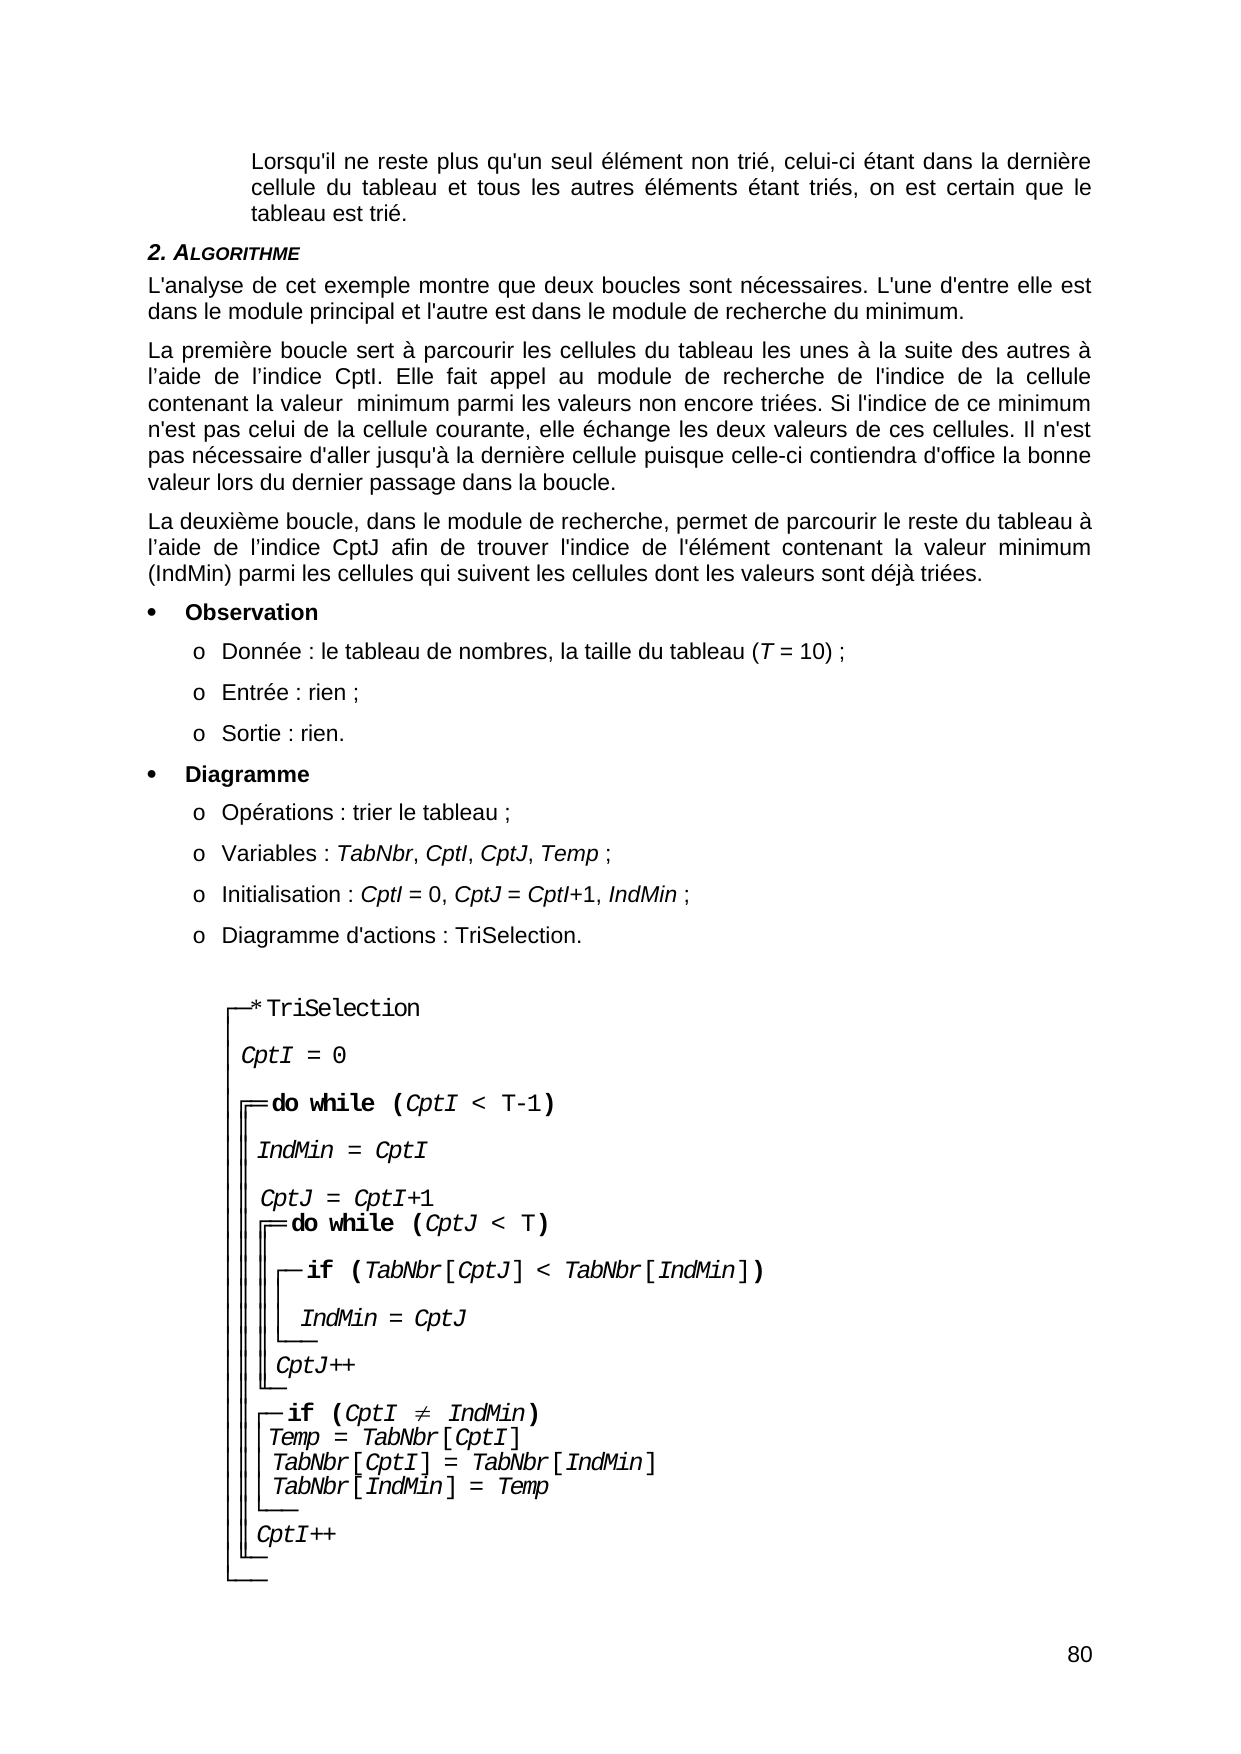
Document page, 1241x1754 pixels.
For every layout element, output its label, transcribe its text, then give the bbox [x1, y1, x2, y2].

text La deuxième boucle, dans le module de recherche, permet de parcourir le reste du tableau à l’aide de l’indice CptJ afin de trouver l'indice de l'élément contenant la valeur minimum (IndMin) parmi les cellules qui suivent les cellules dont les valeurs sont déjà triées. [148, 508, 1093, 587]
text Donnée : le tableau de nombres, la taille du tableau (T = 10) ; [192, 638, 1093, 666]
text Diagramme d'actions : TriSelection. [192, 922, 1093, 950]
subtitle Algorithme [148, 239, 1093, 266]
text L'analyse de cet exemple montre que deux boucles sont nécessaires. L'une d'entre elle est dans le module principal et l'autre est dans le module de recherche du minimum. [148, 272, 1093, 324]
text La première boucle sert à parcourir les cellules du tableau les unes à la suite des autres à l’aide de l’indice CptI. Elle fait appel au module de recherche de l'indice de la cellule contenant la valeur minimum parmi les valeurs non encore triées. Si l'indice de ce minimum n'est pas celui de la cellule courante, elle échange les deux valeurs de ces cellules. Il n'est pas nécessaire d'aller jusqu'à la dernière cellule puisque celle-ci contiendra d'office la bonne valeur lors du dernier passage dans la boucle. [148, 337, 1093, 495]
text Lorsqu'il ne reste plus qu'un seul élément non trié, celui-ci étant dans la dernière cellule du tableau et tous les autres éléments étant triés, on est certain que le tableau est trié. [251, 148, 1093, 227]
text Sortie : rien. [192, 720, 1093, 748]
text Diagramme [148, 761, 1093, 787]
text Initialisation : CptI = 0, CptJ = CptI+1, IndMin ; [192, 881, 1093, 909]
text Opérations : trier le tableau ; [192, 799, 1093, 828]
text Variables : TabNbr, CptI, CptJ, Temp ; [192, 840, 1093, 868]
text Entrée : rien ; [192, 679, 1093, 707]
text Observation [148, 599, 1093, 626]
